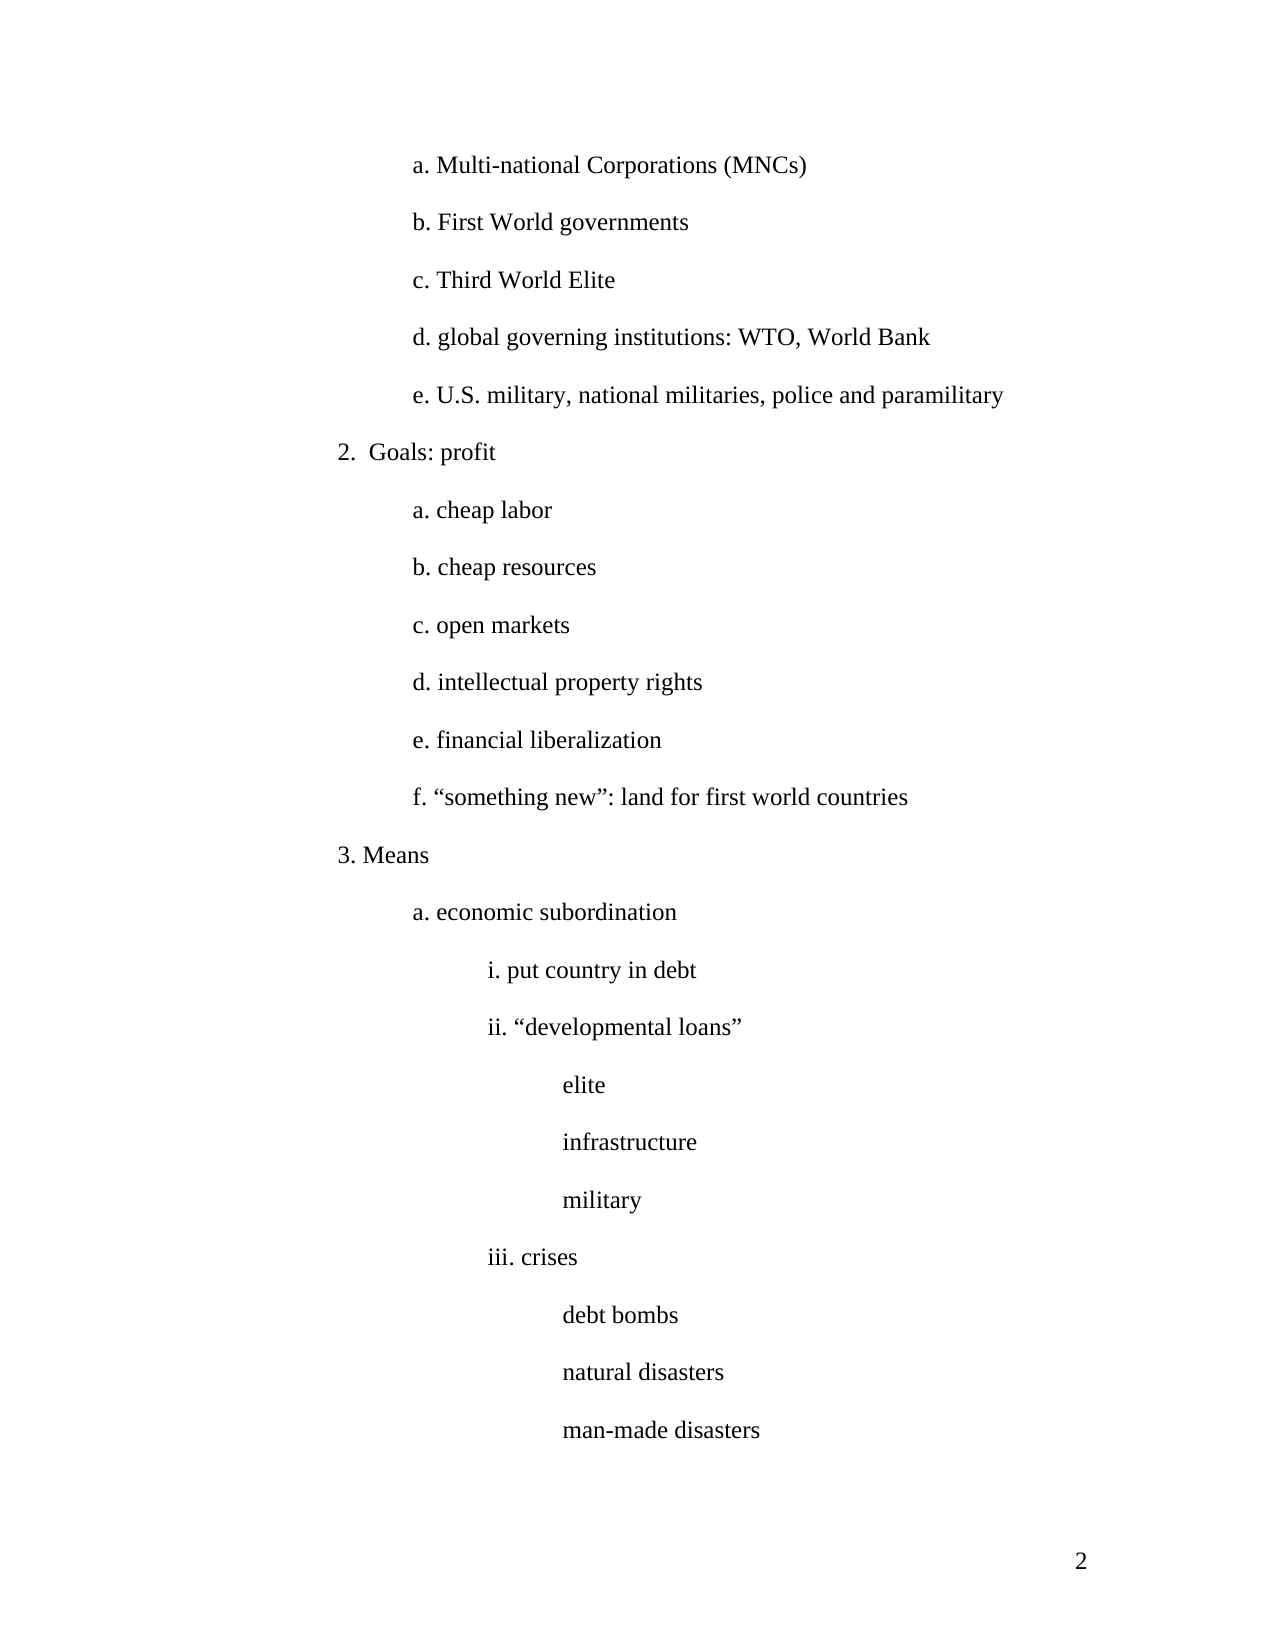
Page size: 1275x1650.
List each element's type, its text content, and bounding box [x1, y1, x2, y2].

text f. “something new”: land for first world countries [187, 782, 1162, 811]
text i. put country in debt [187, 955, 1162, 984]
text debt bombs [412, 1300, 1162, 1329]
text b. governments [187, 207, 1162, 236]
text c. Elite [187, 265, 1162, 294]
text a. Multi-national Corporations (MNCs) [187, 150, 1162, 179]
text b. cheap resources [187, 552, 1162, 581]
text military [337, 1185, 1162, 1214]
text infrastructure [337, 1127, 1162, 1156]
text a. economic subordination [337, 897, 1162, 926]
text a. cheap labor [187, 495, 1162, 524]
text d. intellectual property rights [187, 667, 1162, 696]
text c. open markets [187, 610, 1162, 639]
text man-made disasters [412, 1415, 1162, 1444]
text e. U.S. military, national militaries, police and paramilitary [187, 380, 1162, 409]
text e. financial liberalization [187, 725, 1162, 754]
text iii. crises [412, 1242, 1162, 1271]
text natural disasters [412, 1357, 1162, 1386]
text d. global governing institutions: WTO, World Bank [187, 322, 1162, 351]
text 2. Goals: profit [187, 437, 1162, 466]
text 3. Means [187, 840, 1162, 869]
text elite [337, 1070, 1162, 1099]
text ii. “developmental loans” [412, 1012, 1162, 1041]
